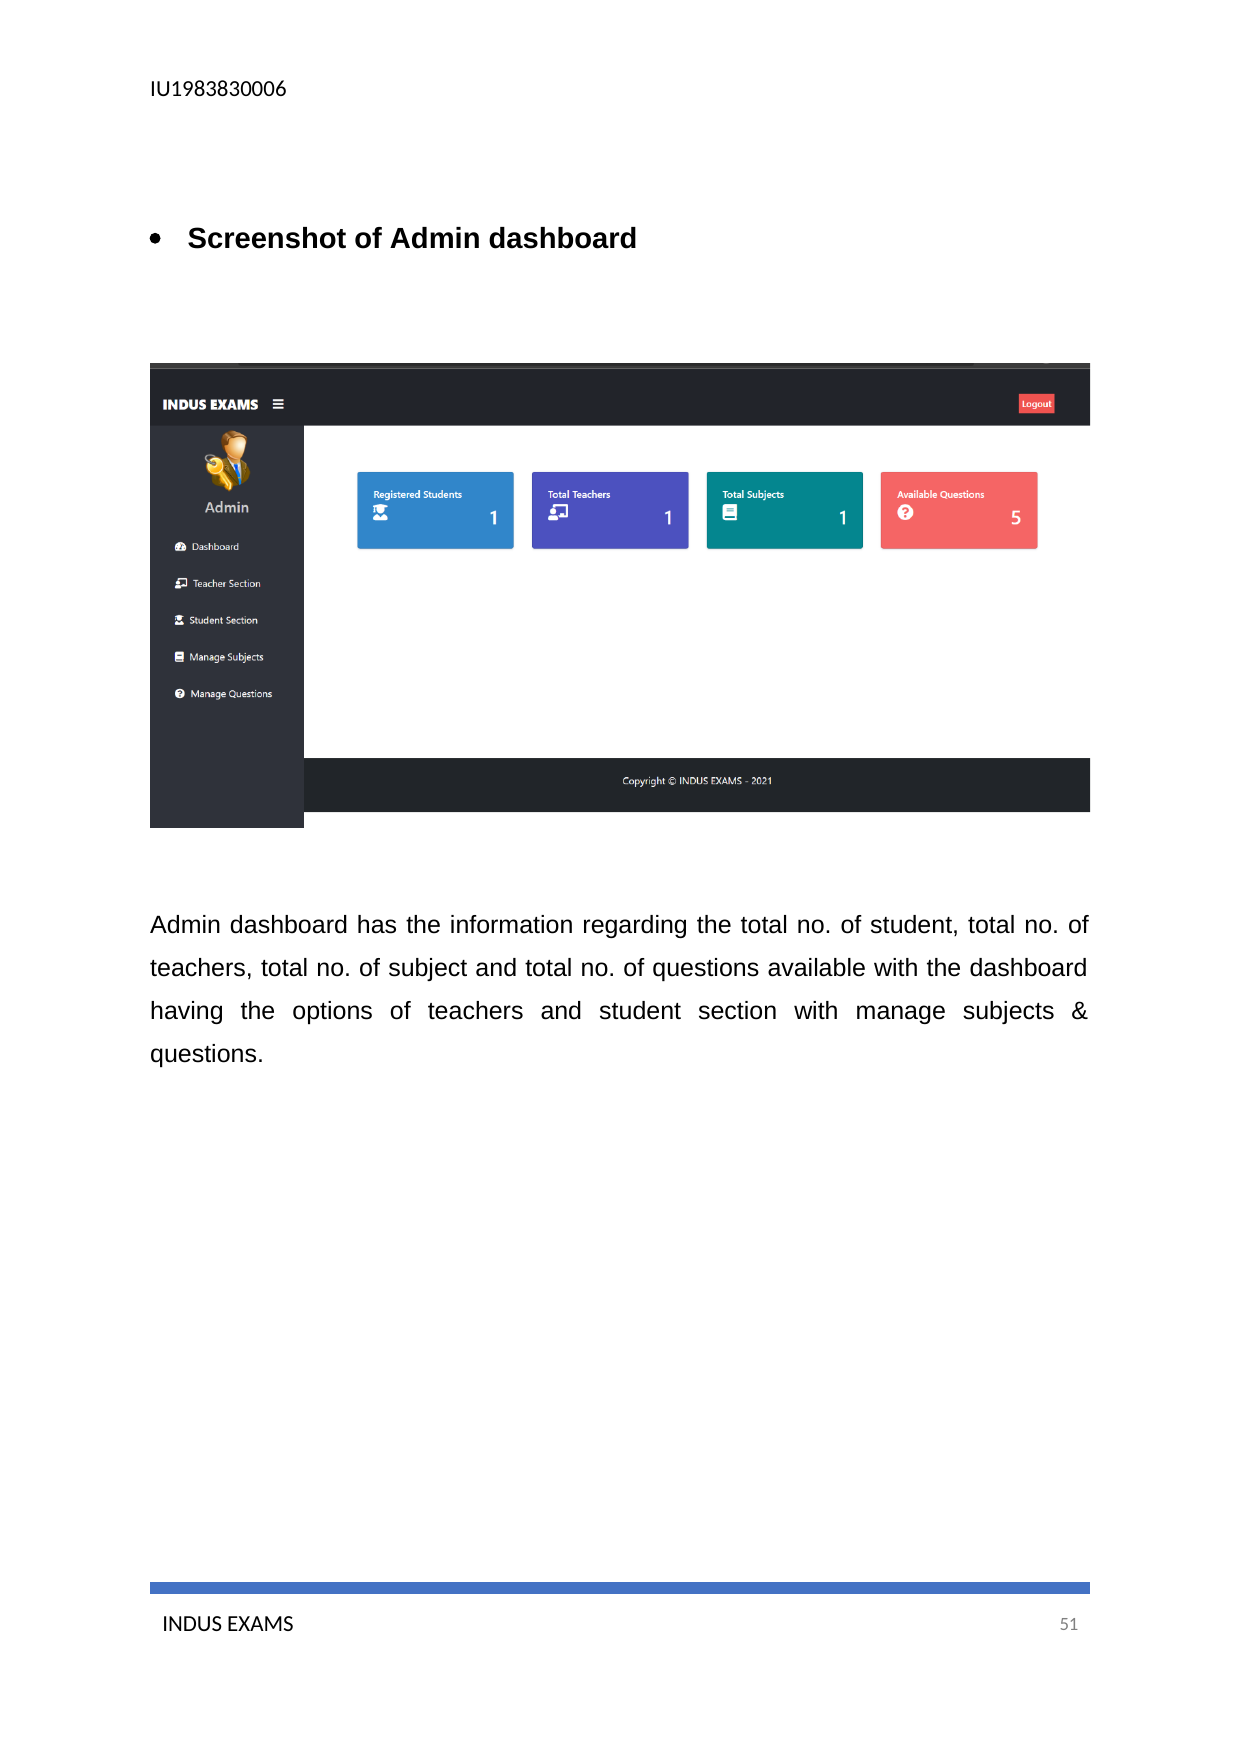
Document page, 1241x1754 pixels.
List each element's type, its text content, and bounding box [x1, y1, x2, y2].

picture [150, 363, 1091, 828]
list Screenshot of Admin dashboard [150, 221, 1090, 255]
text Admin dashboard has the information regarding the total no. of student, total no. of teachers, total no. of subject and total no. of questions available with the dashboard having the options of teachers and student section with manage subjects & questions. [150, 910, 1090, 1068]
